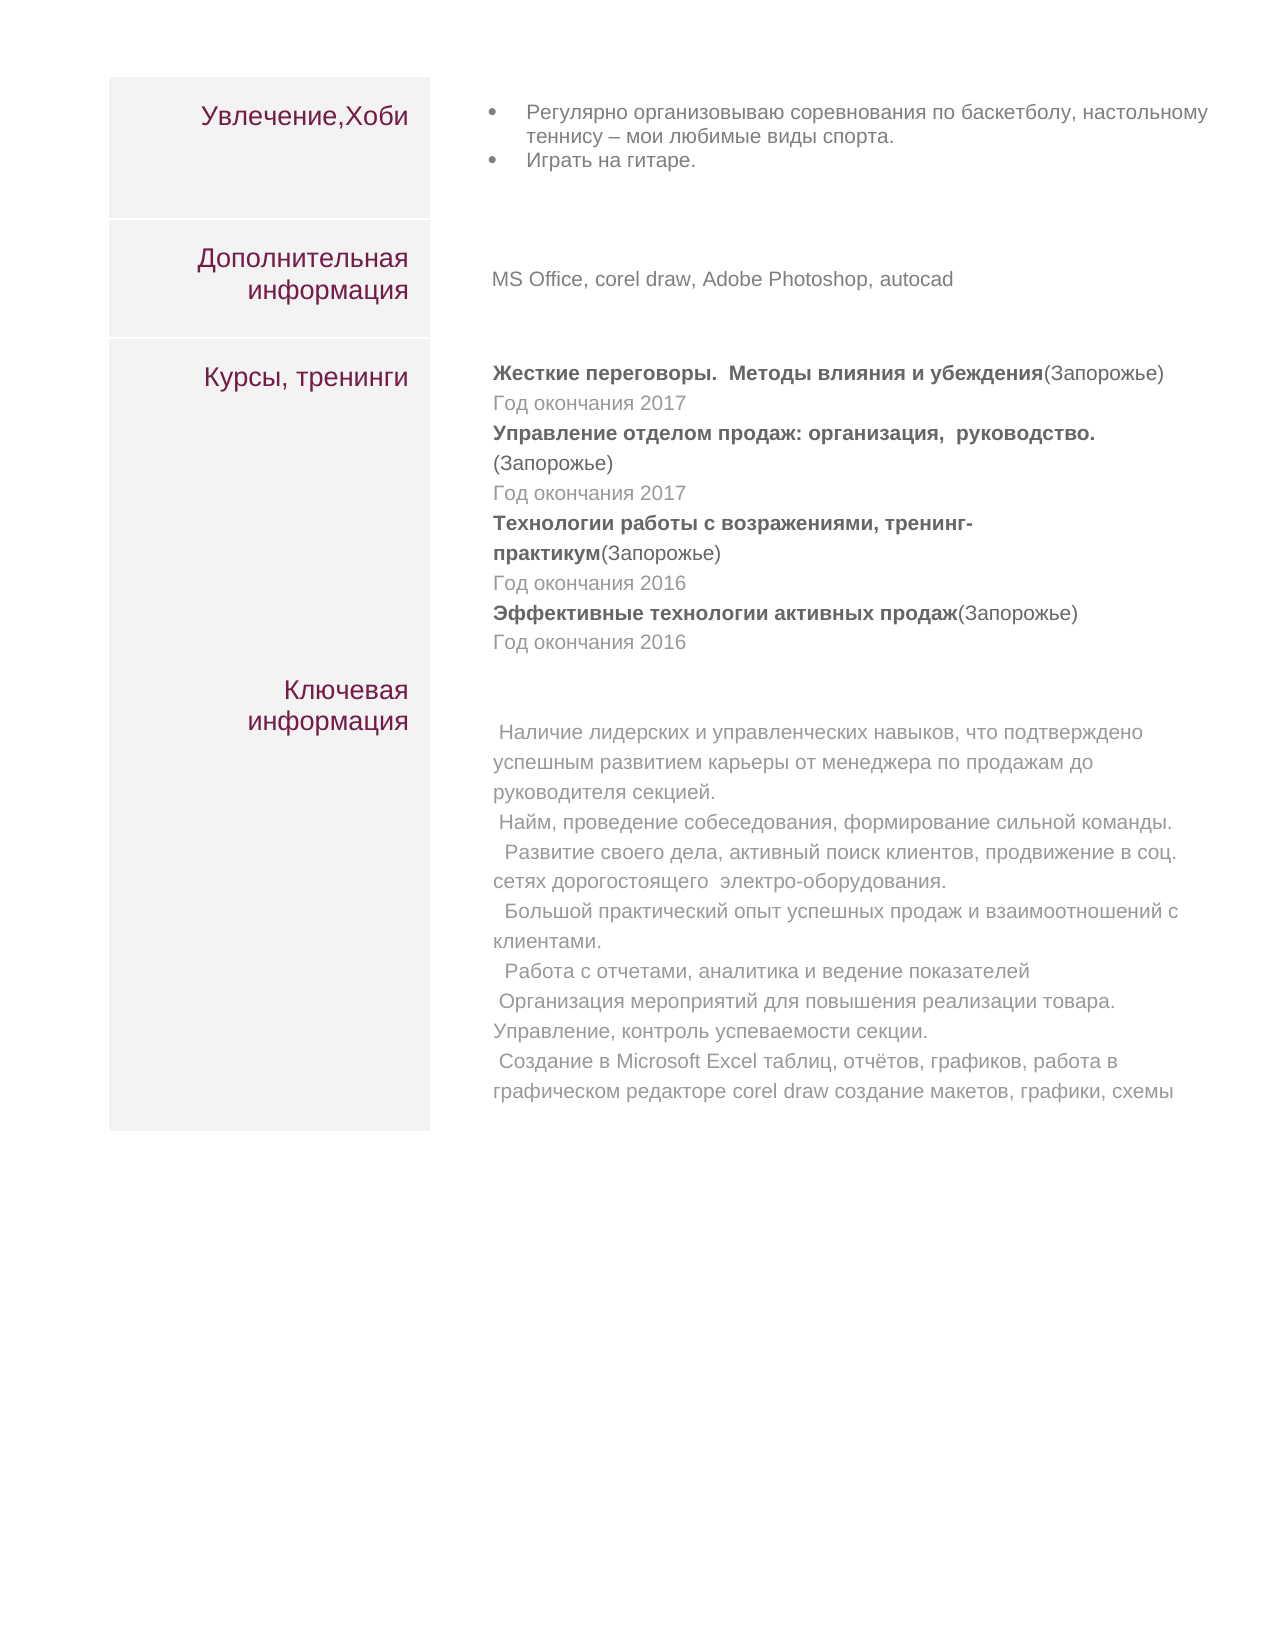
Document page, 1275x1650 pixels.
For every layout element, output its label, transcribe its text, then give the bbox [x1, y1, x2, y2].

table_cell Регулярно организовываю соревнования по баскетболу, настольному теннису – мои любимые виды спорта. Играть на гитаре. [432, 77, 1231, 218]
table_cell Жесткие переговоры. Методы влияния и убеждения(Запорожье) Год окончания 2017 Управление отделом продаж: организация, руководство.(Запорожье) Год окончания 2017 Технологии работы с возражениями, тренинг-практикум(Запорожье) Год окончания 2016 Эффективные технологии активных продаж(Запорожье) Год окончания 2016 Наличие лидерских и управленческих навыков, что подтверждено успешным развитием карьеры от менеджера по продажам до руководителя секцией. Найм, проведение собеседования, формирование сильной команды. Развитие своего дела, активный поиск клиентов, продвижение в соц. сетях дорогостоящего электро-оборудования. Большой практический опыт успешных продаж и взаимоотношений с клиентами. Работа с отчетами, аналитика и ведение показателей Организация мероприятий для повышения реализации товара. Управление, контроль успеваемости секции. Создание в Microsoft Excel таблиц, отчётов, графиков, работа в графическом редакторе corel draw создание макетов, графики, схемы [432, 339, 1231, 1131]
table_cell MS Office, corel draw, Adobe Photoshop, autocad [432, 220, 1231, 337]
table_cell Курсы, тренинги Ключевая информация [109, 339, 430, 1131]
table_cell Дополнительная информация [109, 220, 430, 337]
table_cell Увлечение,Хоби [109, 77, 430, 218]
